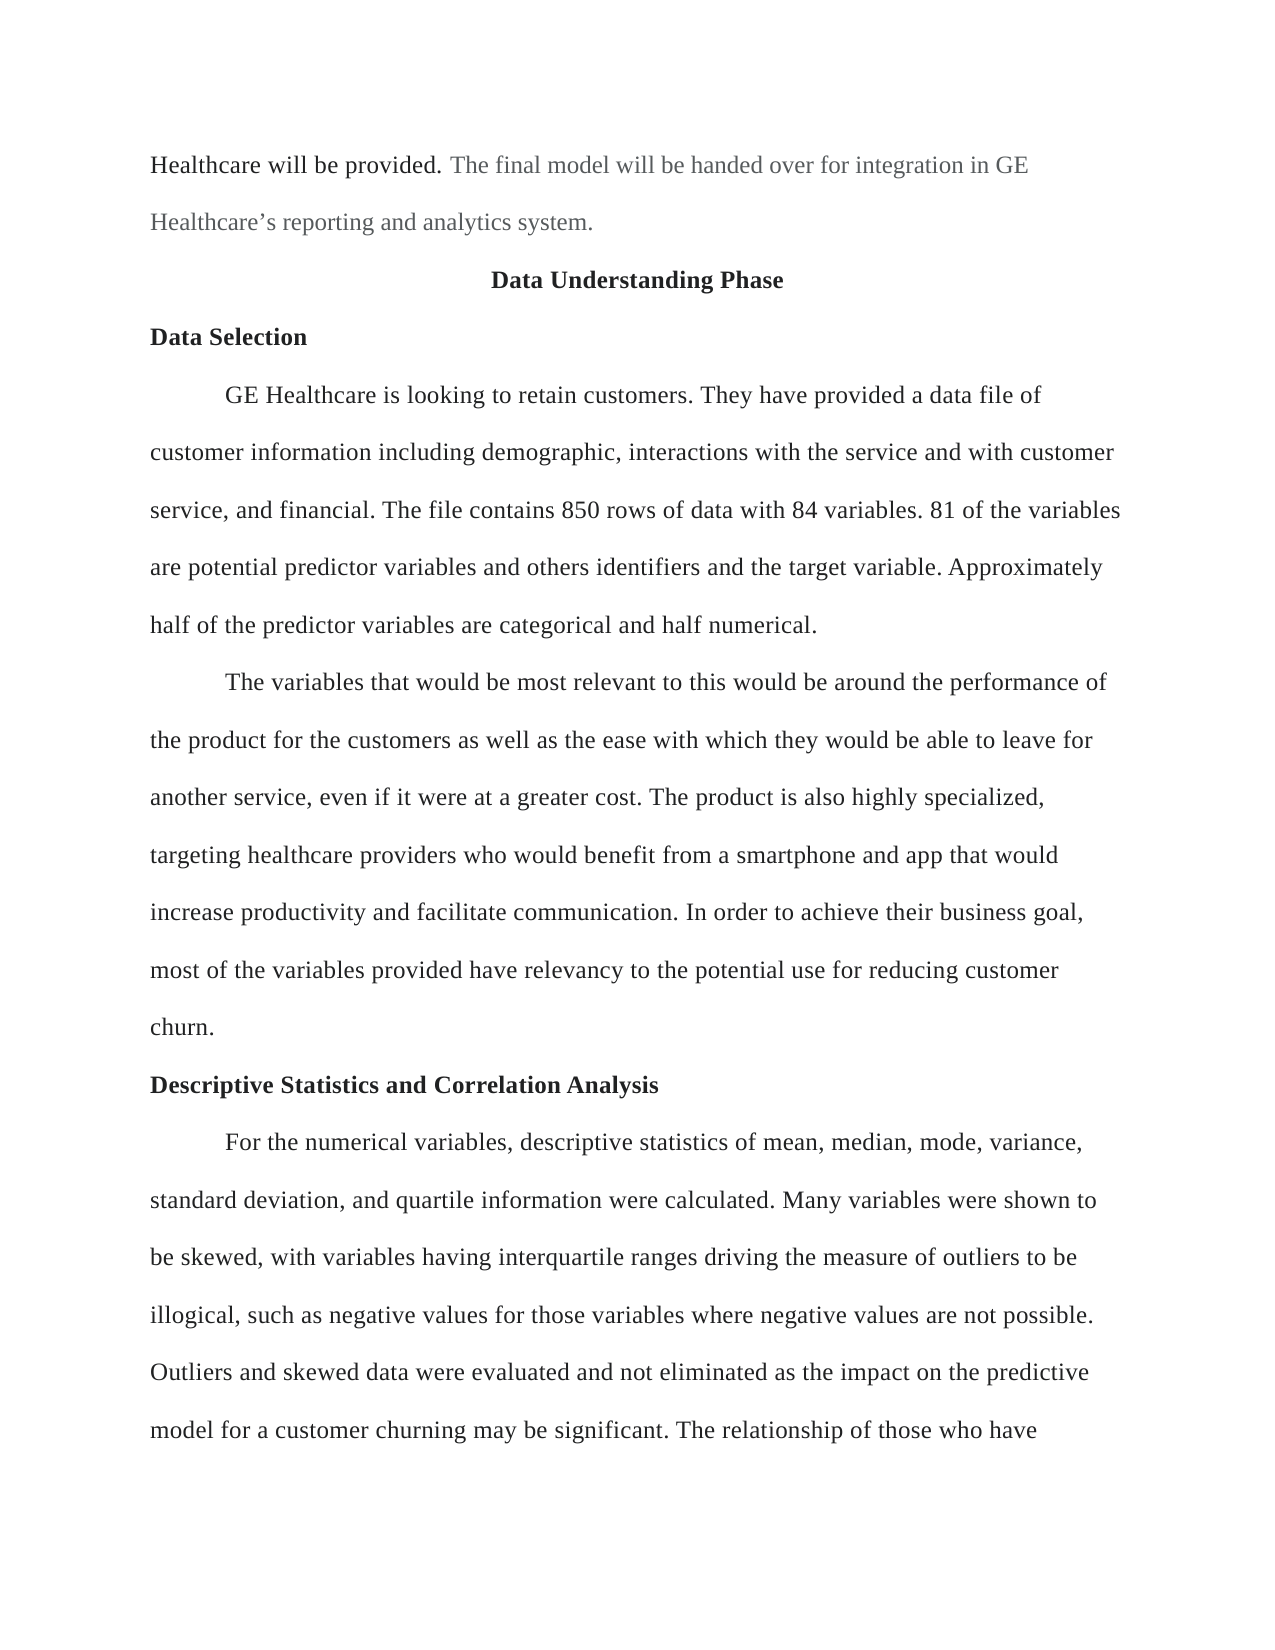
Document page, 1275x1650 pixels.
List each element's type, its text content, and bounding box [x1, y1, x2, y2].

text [150, 150, 1125, 236]
text Data Selection [150, 322, 1125, 351]
text Descriptive Statistics and Correlation Analysis [150, 1070, 1125, 1099]
text Data Understanding Phase [150, 265, 1125, 294]
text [150, 1127, 1125, 1444]
text The variables that would be most relevant to this would be around the performance of the product for the customers as well as the ease with which they would be able to leave for another service, even if it were at a greater cost. The product is also highly specialized, targeting healthcare providers who would benefit from a smartphone and app that would increase productivity and facilitate communication. In order to achieve their business goal, most of the variables provided have relevancy to the potential use for reducing customer churn. [150, 667, 1125, 1041]
text GE Healthcare is looking to retain customers. They have provided a data file of customer information including demographic, interactions with the service and with customer service, and financial. The file contains 850 rows of data with 84 variables. 81 of the variables are potential predictor variables and others identifiers and the target variable. Approximately half of the predictor variables are categorical and half numerical. [150, 380, 1125, 639]
